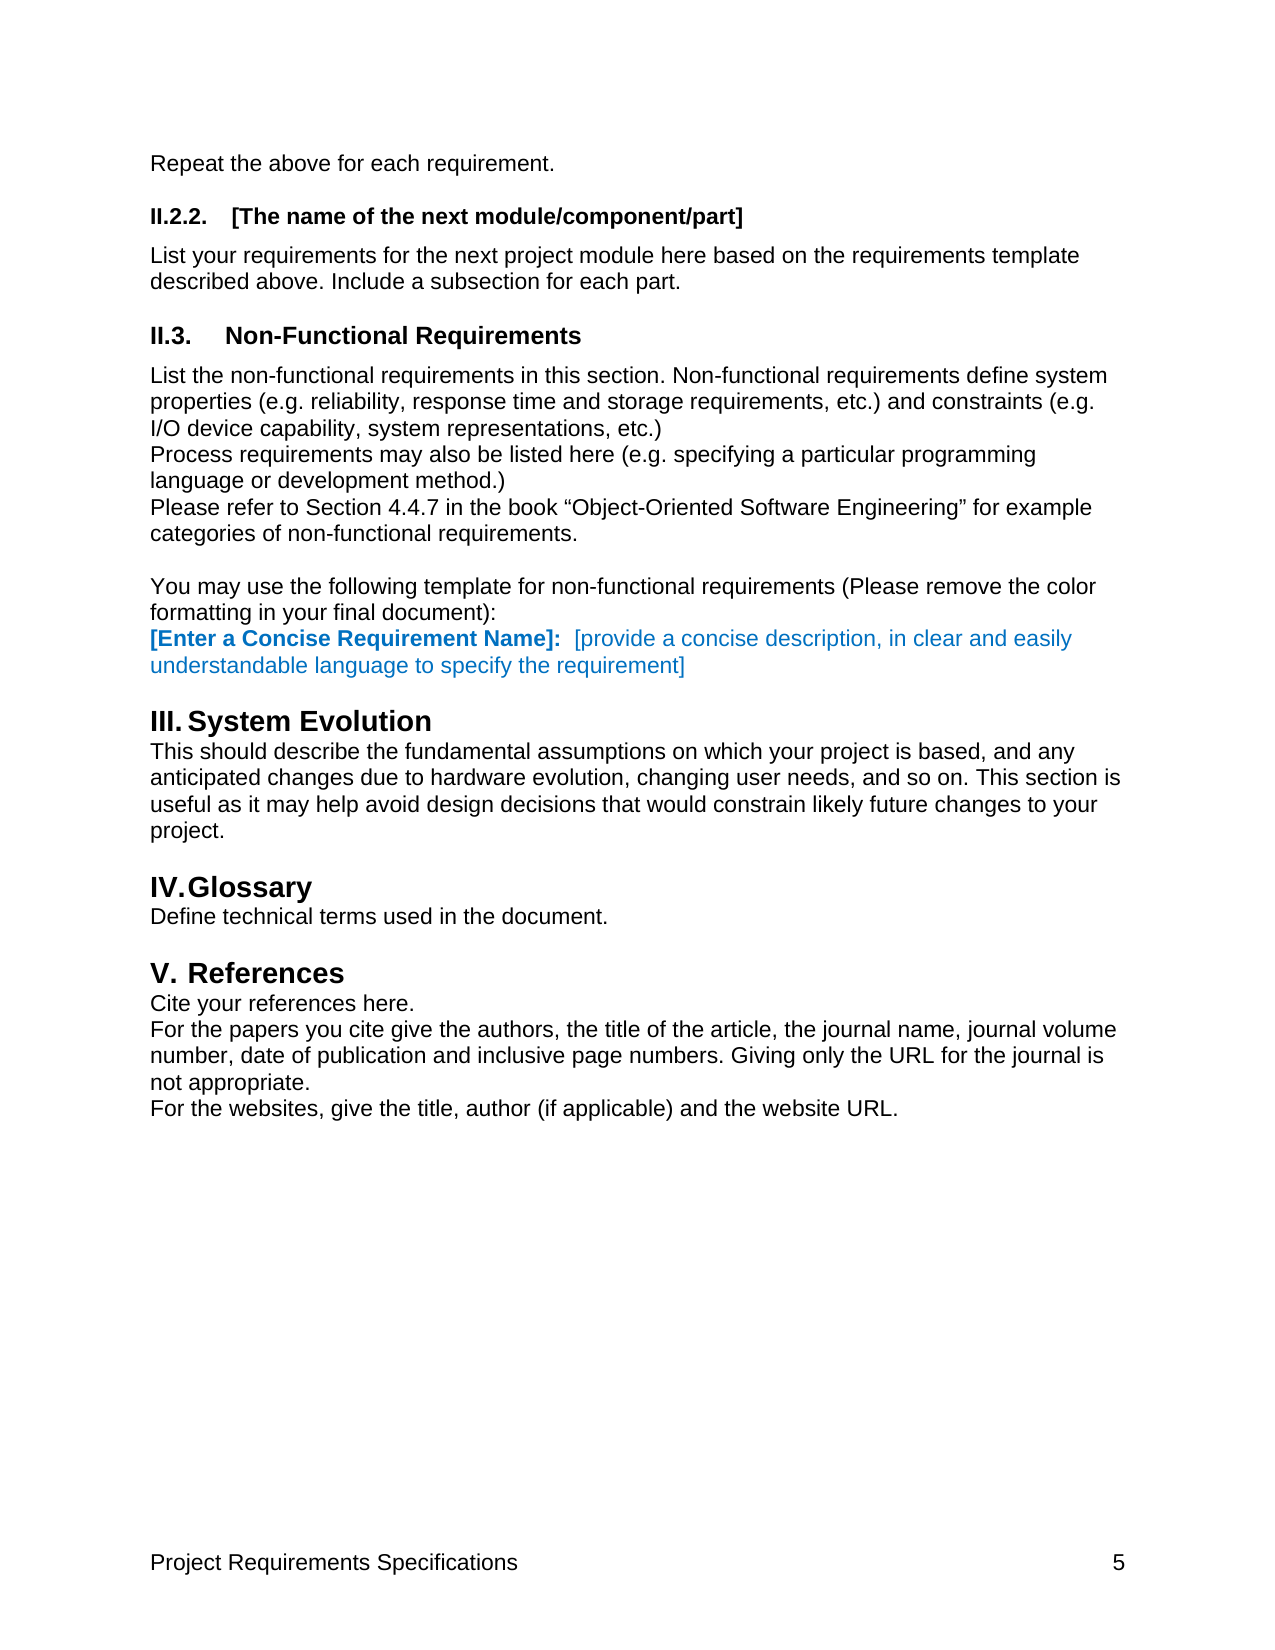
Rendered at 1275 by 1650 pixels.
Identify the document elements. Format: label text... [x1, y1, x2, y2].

text Please refer to Section 4.4.7 in the book “Object-Oriented Software Engineering” for example categories of non-functional requirements. [150, 494, 1125, 546]
text This should describe the fundamental assumptions on which your project is based, and any anticipated changes due to hardware evolution, changing user needs, and so on. This section is useful as it may help avoid design decisions that would constrain likely future changes to your project. [150, 738, 1125, 843]
subtitle [The name of the next module/component/part] [150, 203, 1125, 229]
text Repeat the above for each requirement. [150, 150, 1125, 176]
text For the websites, give the title, author (if applicable) and the website URL. [150, 1095, 1125, 1121]
text Cite your references here. [150, 989, 1125, 1016]
text Define technical terms used in the document. [150, 903, 1125, 930]
subtitle System Evolution [150, 704, 1125, 738]
text Process requirements may also be listed here (e.g. specifying a particular programming language or development method.) [150, 441, 1125, 494]
text For the papers you cite give the authors, the title of the article, the journal name, journal volume number, date of publication and inclusive page numbers. Giving only the URL for the journal is not appropriate. [150, 1016, 1125, 1095]
subtitle Non-Functional Requirements [150, 321, 1125, 349]
subtitle References [150, 956, 1125, 989]
text [Enter a Concise Requirement Name]: [provide a concise description, in clear and easily understandable language to specify the requirement] [150, 625, 1125, 678]
text List the non-functional requirements in this section. Non-functional requirements define system properties (e.g. reliability, response time and storage requirements, etc.) and constraints (e.g. I/O device capability, system representations, etc.) [150, 362, 1125, 441]
subtitle Glossary [150, 870, 1125, 903]
text You may use the following template for non-functional requirements (Please remove the color formatting in your final document): [150, 573, 1125, 625]
text List your requirements for the next project module here based on the requirements template described above. Include a subsection for each part. [150, 242, 1125, 294]
